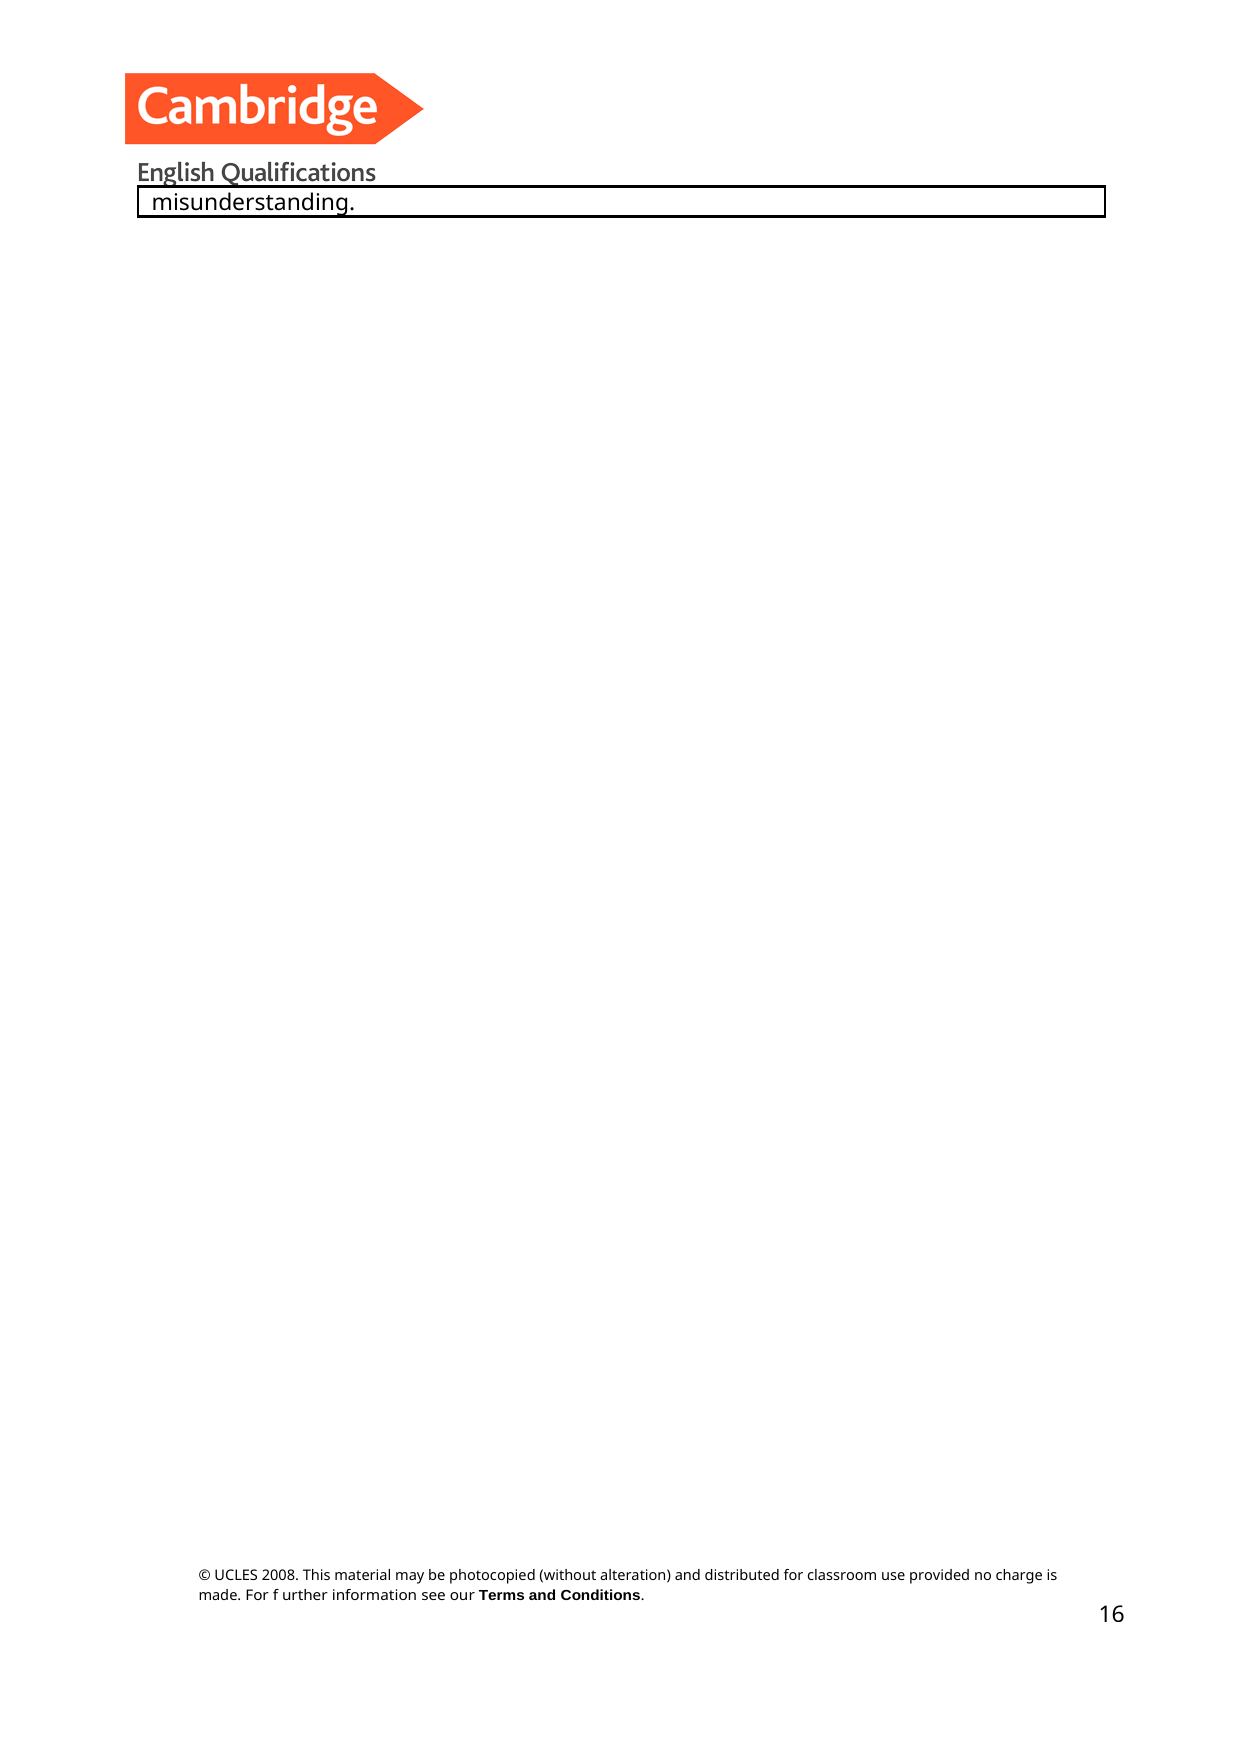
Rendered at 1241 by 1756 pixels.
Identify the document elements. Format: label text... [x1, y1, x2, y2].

picture [125, 73, 424, 187]
